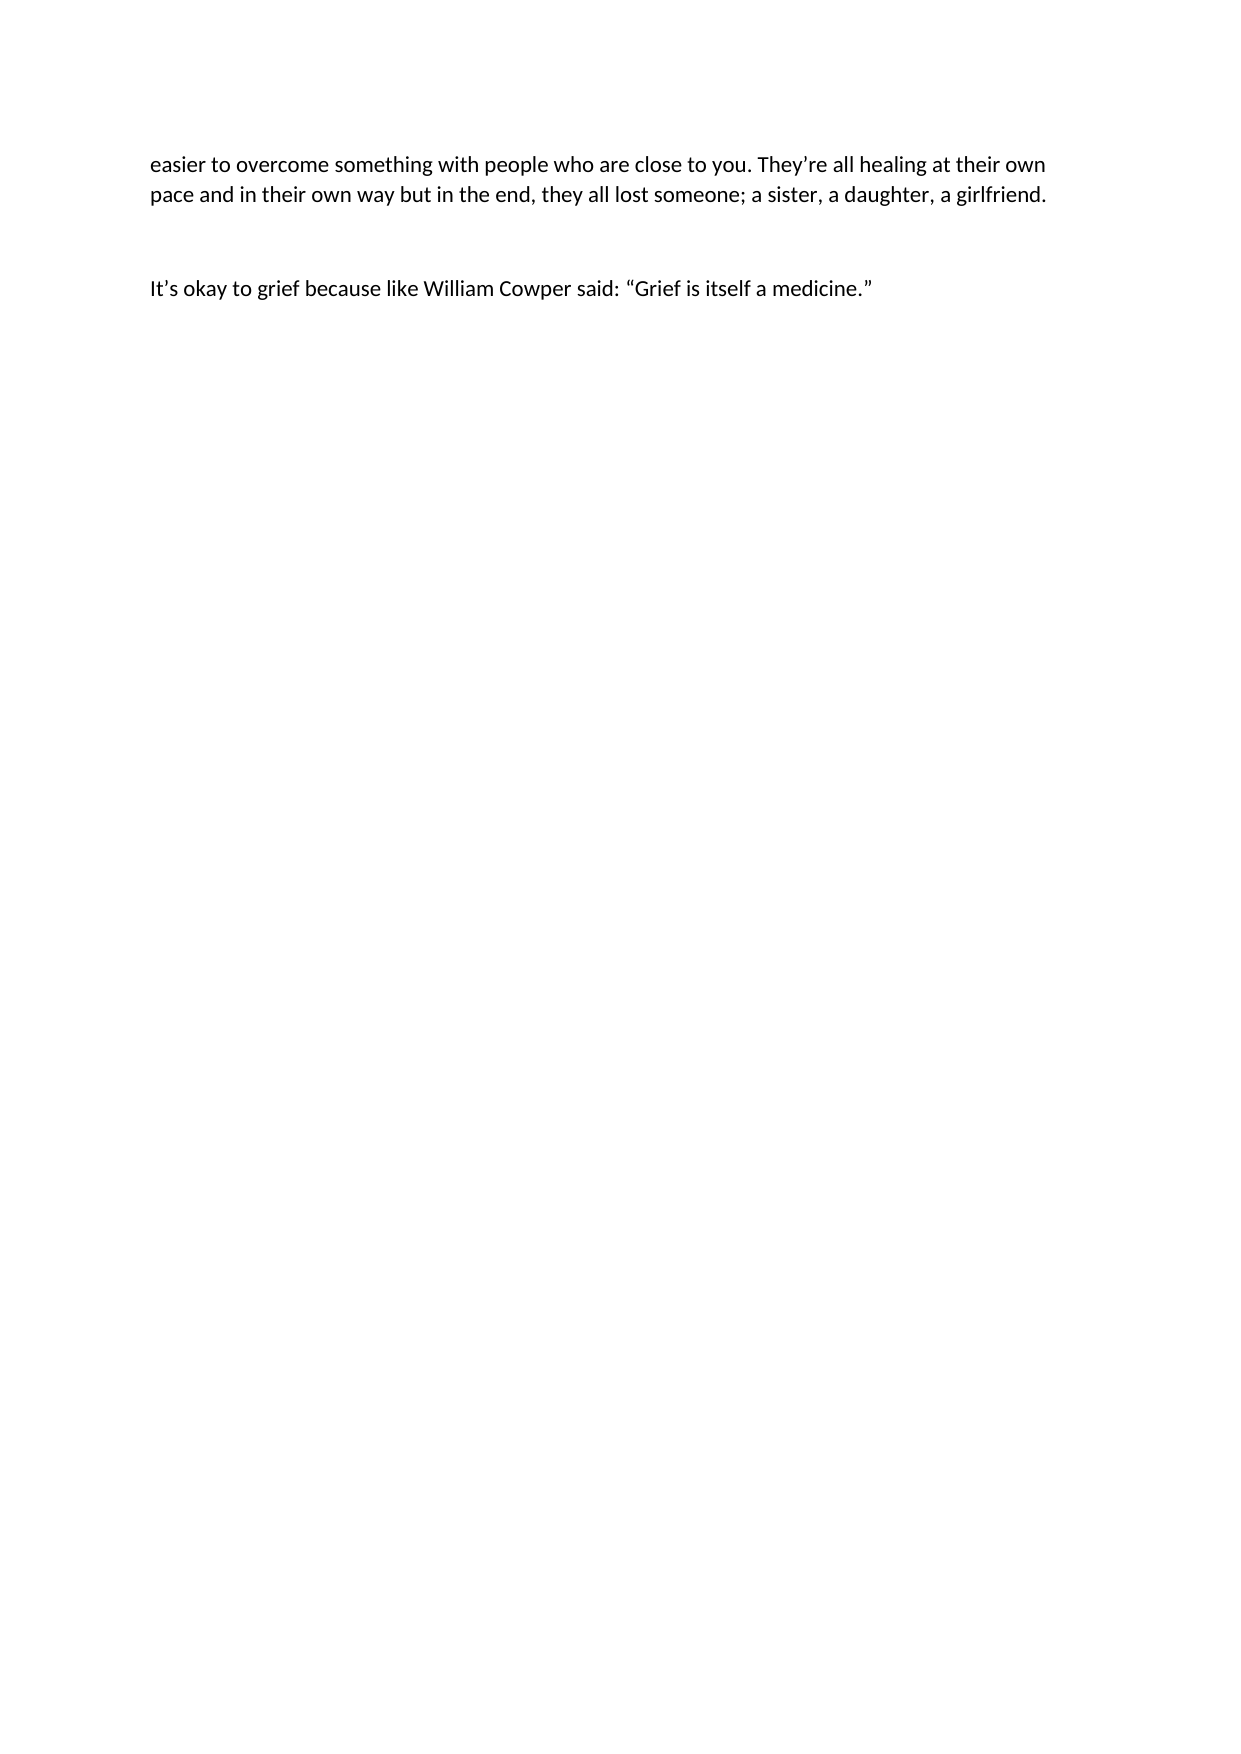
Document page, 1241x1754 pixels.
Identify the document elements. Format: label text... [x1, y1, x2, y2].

text It’s okay to grief because like William Cowper said: “Grief is itself a medicine.” [150, 274, 1090, 302]
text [150, 150, 1090, 208]
